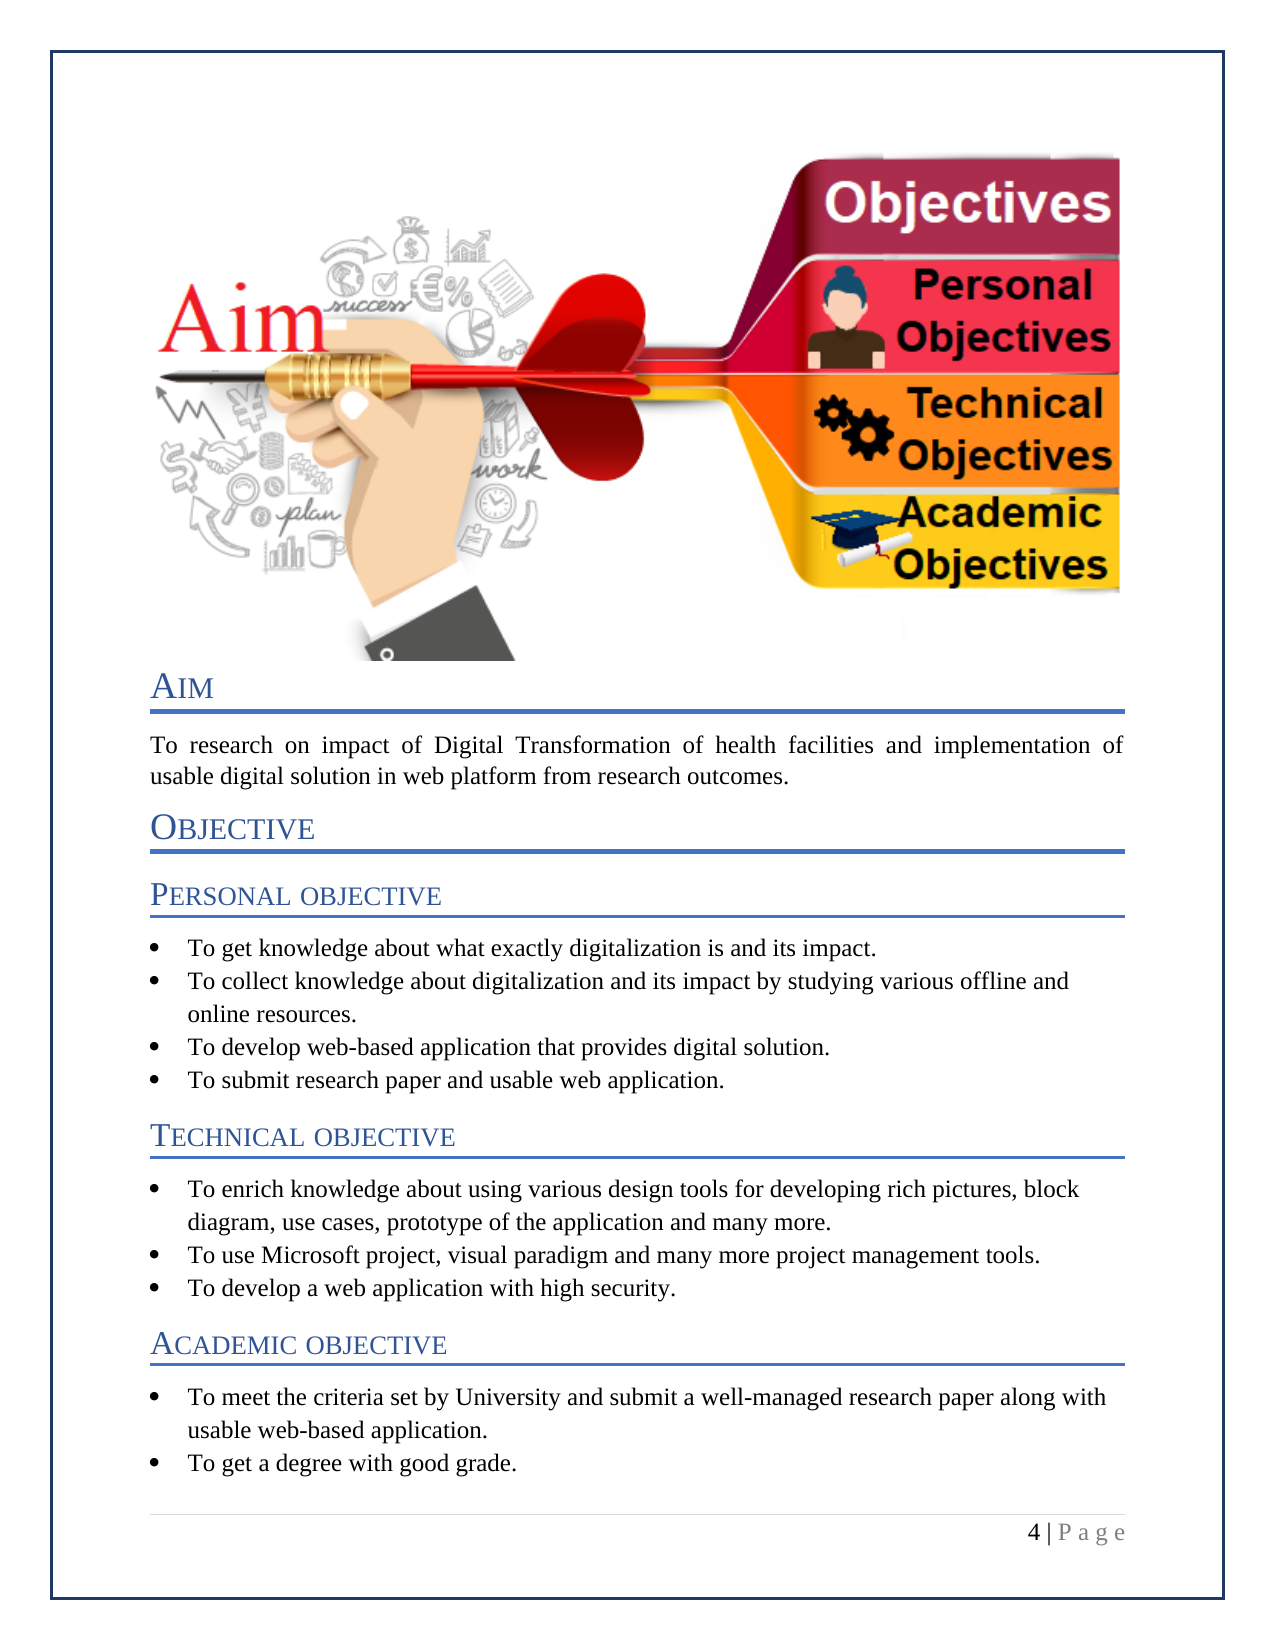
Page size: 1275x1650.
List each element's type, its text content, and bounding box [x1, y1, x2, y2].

list To meet the criteria set by University and submit a well-managed research paper along with usable web-based application. [150, 1382, 1125, 1444]
subtitle Personal objective [150, 874, 1125, 915]
subtitle Academic objective [150, 1323, 1125, 1363]
list To develop web-based application that provides digital solution. [150, 1032, 1125, 1061]
list To get a degree with good grade. [150, 1448, 1125, 1477]
subtitle Objective [150, 804, 1125, 849]
subtitle Aim [150, 661, 1125, 709]
text To research on impact of Digital Transformation of health facilities and implementation of usable digital solution in web platform from research outcomes. [150, 730, 1125, 789]
list To develop a web application with high security. [150, 1273, 1125, 1302]
list To get knowledge about what exactly digitalization is and its impact. [150, 933, 1125, 962]
list To collect knowledge about digitalization and its impact by studying various offline and online resources. [150, 966, 1125, 1028]
list To enrich knowledge about using various design tools for developing rich pictures, block diagram, use cases, prototype of the application and many more. [150, 1174, 1125, 1236]
list To use Microsoft project, visual paradigm and many more project management tools. [150, 1240, 1125, 1269]
list To submit research paper and usable web application. [150, 1065, 1125, 1094]
picture [150, 150, 1125, 661]
subtitle Technical objective [150, 1115, 1125, 1156]
